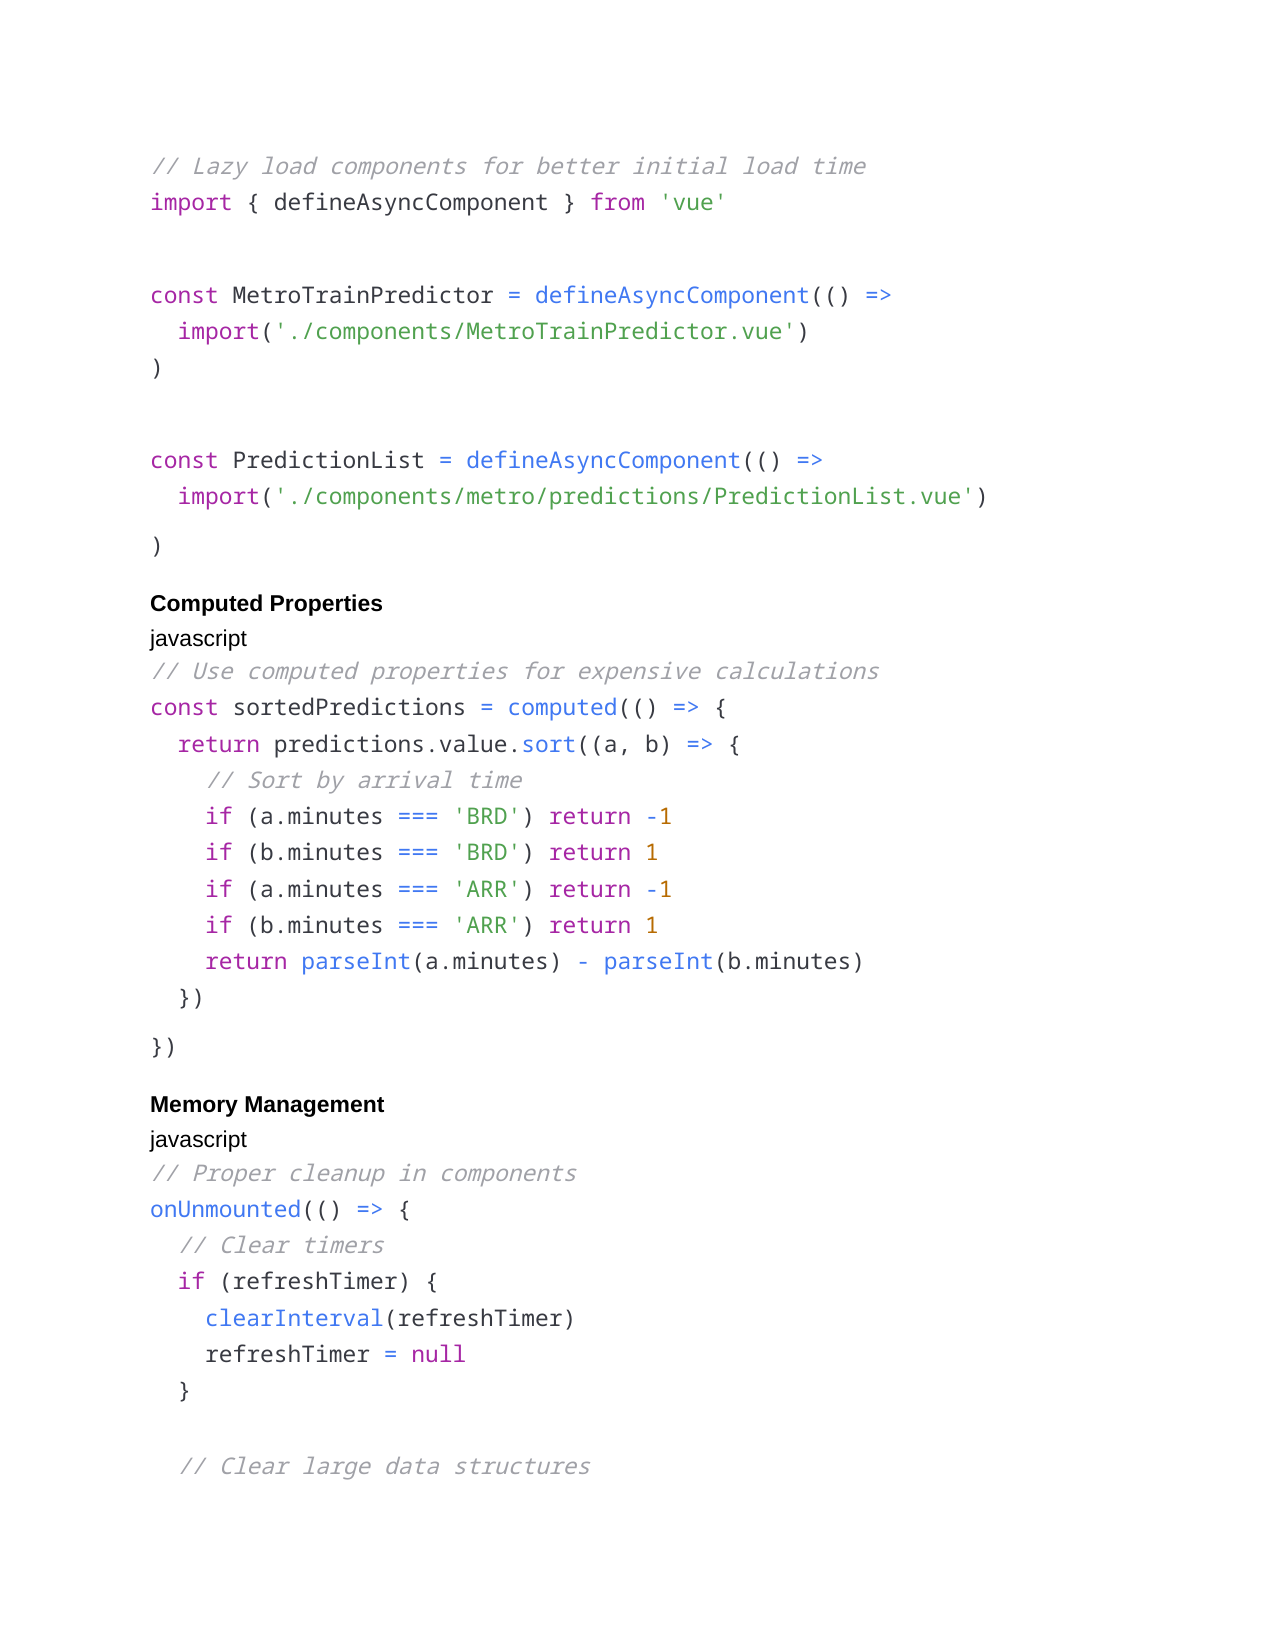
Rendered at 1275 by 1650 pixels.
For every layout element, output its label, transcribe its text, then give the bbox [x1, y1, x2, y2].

text import('./components/metro/predictions/PredictionList.vue') [150, 480, 1125, 511]
text const sortedPredictions = computed(() => { [150, 691, 1125, 722]
text if (b.minutes === 'ARR') return 1 [150, 909, 1125, 940]
text }) [150, 981, 1125, 1012]
text if (a.minutes === 'BRD') return -1 [150, 800, 1125, 831]
text clearInterval(refreshTimer) [150, 1301, 1125, 1333]
text // Use computed properties for expensive calculations [150, 655, 1125, 686]
text ) [150, 528, 1125, 560]
text return parseInt(a.minutes) - parseInt(b.minutes) [150, 945, 1125, 976]
text import { defineAsyncComponent } from 'vue' [150, 186, 1125, 217]
text javascript [150, 1126, 1125, 1152]
text }) [150, 1030, 1125, 1061]
text onUnmounted(() => { [150, 1193, 1125, 1224]
text if (a.minutes === 'ARR') return -1 [150, 872, 1125, 904]
text ) [150, 351, 1125, 382]
text const PredictionList = defineAsyncComponent(() => [150, 443, 1125, 475]
text const MetroTrainPredictor = defineAsyncComponent(() => [150, 279, 1125, 310]
text // Proper cleanup in components [150, 1156, 1125, 1188]
text } [150, 1374, 1125, 1405]
subtitle Computed Properties [150, 590, 1125, 616]
text refreshTimer = null [150, 1338, 1125, 1369]
text return predictions.value.sort((a, b) => { [150, 727, 1125, 759]
text import('./components/MetroTrainPredictor.vue') [150, 315, 1125, 346]
text // Sort by arrival time [150, 764, 1125, 795]
text if (refreshTimer) { [150, 1265, 1125, 1296]
text javascript [150, 624, 1125, 651]
subtitle Memory Management [150, 1091, 1125, 1118]
text // Clear large data structures [150, 1450, 1125, 1481]
text // Lazy load components for better initial load time [150, 150, 1125, 181]
text // Clear timers [150, 1229, 1125, 1260]
text if (b.minutes === 'BRD') return 1 [150, 836, 1125, 867]
